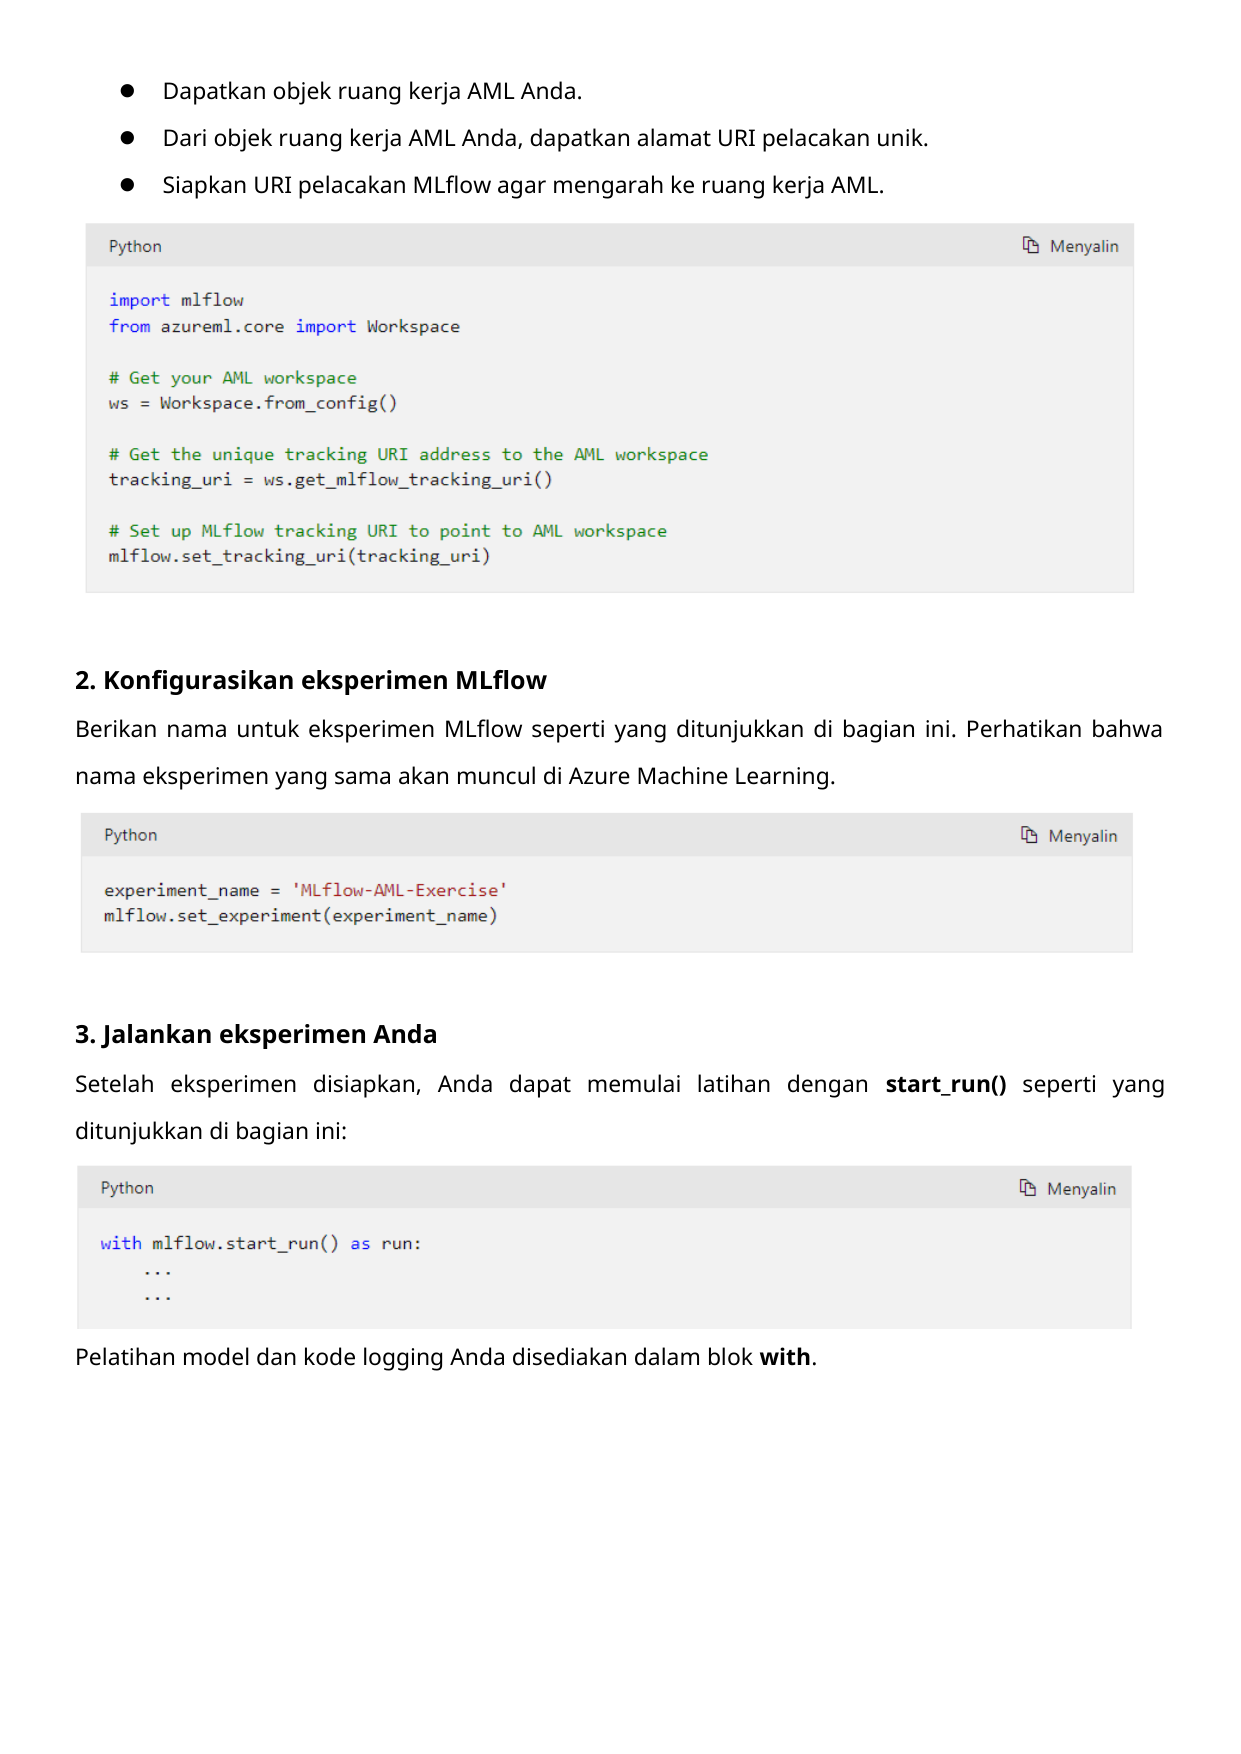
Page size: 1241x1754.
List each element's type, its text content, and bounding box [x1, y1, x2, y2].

list Setelah eksperimen disiapkan, Anda dapat memulai latihan dengan start_run() seperti yang ditunjukkan di bagian ini: [75, 1068, 1165, 1146]
list Dapatkan objek ruang kerja AML Anda. [119, 75, 1165, 106]
list Dari objek ruang kerja AML Anda, dapatkan alamat URI pelacakan unik. [119, 122, 1165, 153]
picture [75, 807, 1138, 954]
list Pelatihan model dan kode logging Anda disediakan dalam blok with. [75, 1341, 1165, 1372]
picture [75, 215, 1138, 599]
list Jalankan eksperimen Anda [75, 1017, 1165, 1051]
picture [75, 1161, 1138, 1329]
list Siapkan URI pelacakan MLflow agar mengarah ke ruang kerja AML. [119, 169, 1165, 200]
list Berikan nama untuk eksperimen MLflow seperti yang ditunjukkan di bagian ini. Perhatikan bahwa nama eksperimen yang sama akan muncul di Azure Machine Learning. [75, 713, 1165, 792]
list Konfigurasikan eksperimen MLflow [75, 662, 1165, 696]
